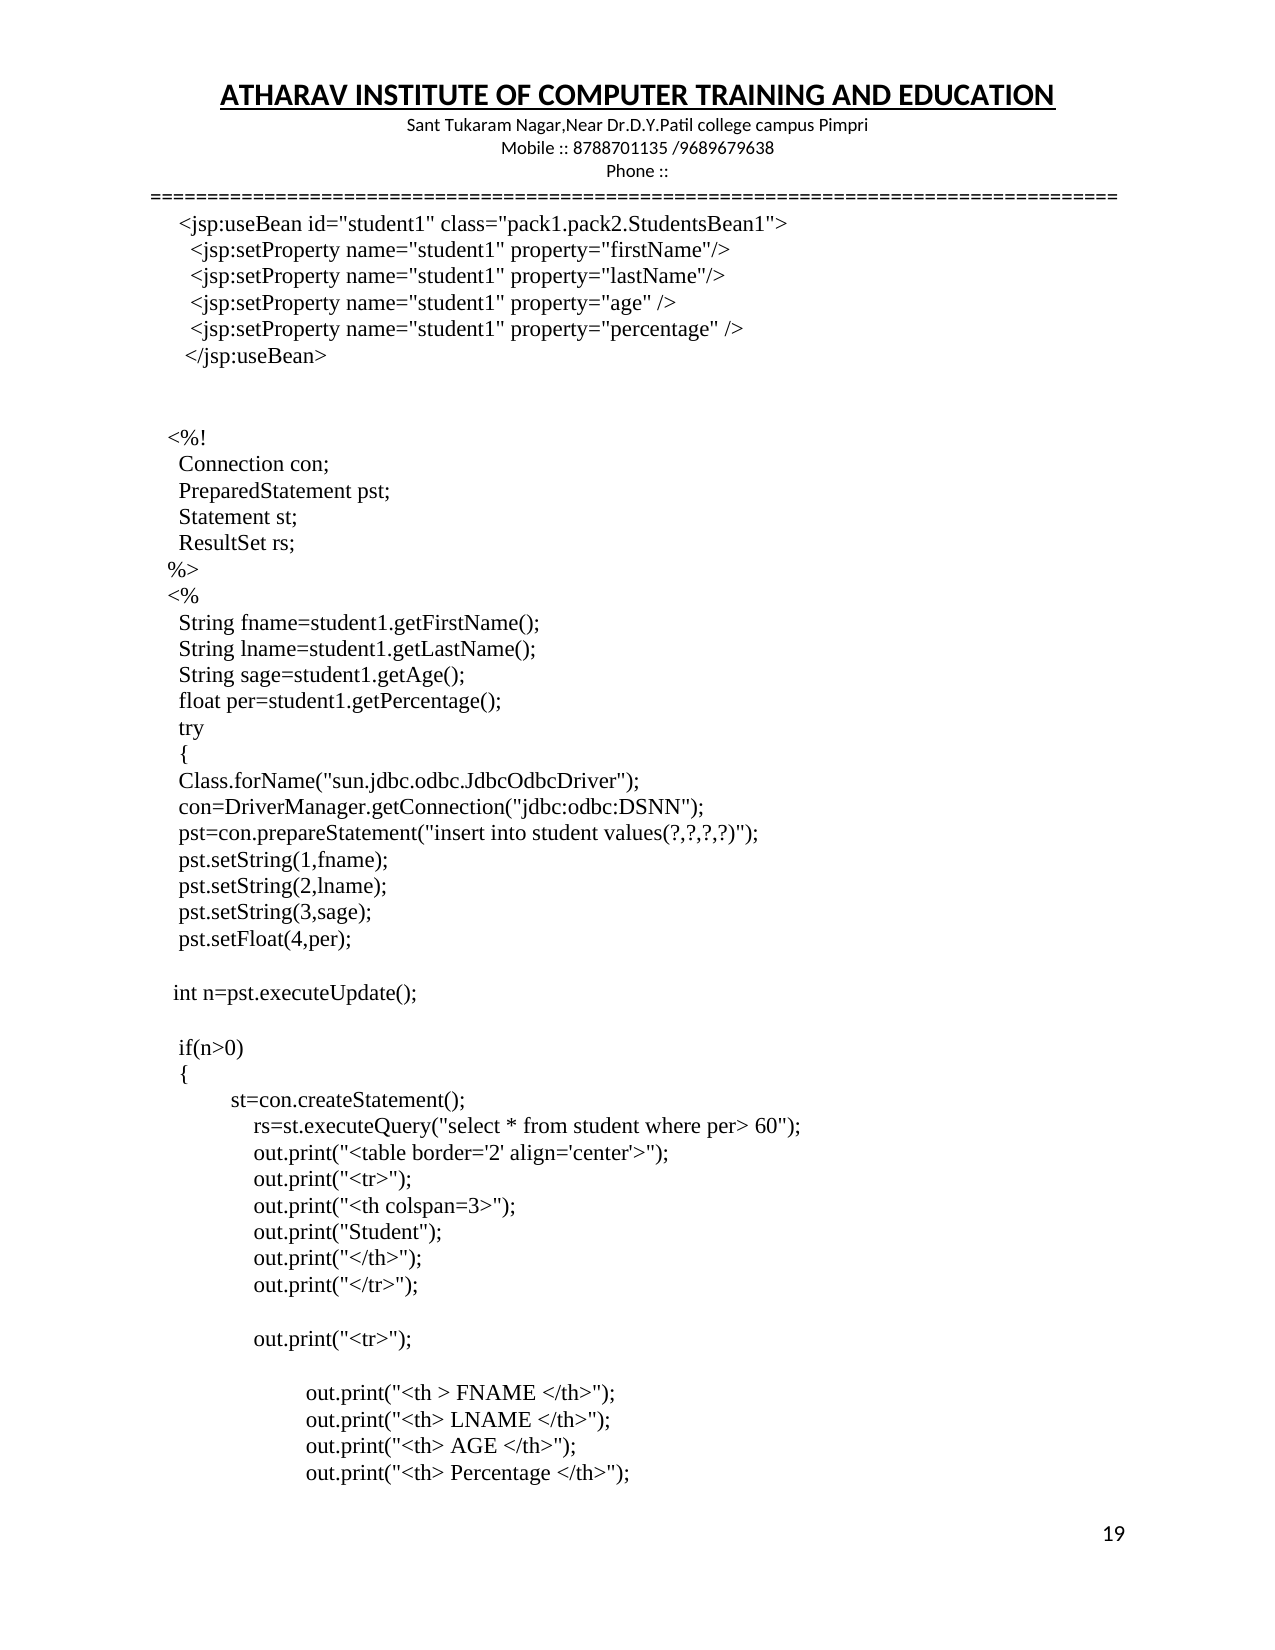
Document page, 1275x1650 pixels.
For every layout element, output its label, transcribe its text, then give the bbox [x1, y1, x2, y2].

text Statement st; [150, 503, 1125, 529]
text out.print("<th colspan=3>"); [150, 1192, 1125, 1218]
text out.print("<tr>"); [150, 1165, 1125, 1192]
text Connection con; [150, 450, 1125, 477]
text <jsp:setProperty name="student1" property="percentage" /> [150, 315, 1125, 342]
text </jsp:useBean> [150, 342, 1125, 368]
text pst.setFloat(4,per); [150, 925, 1125, 951]
text int n=pst.executeUpdate(); [150, 979, 1125, 1006]
text float per=student1.getPercentage(); [150, 688, 1125, 714]
text out.print("<th > FNAME </th>"); [150, 1379, 1125, 1406]
text Class.forName("sun.jdbc.odbc.JdbcOdbcDriver"); [150, 767, 1125, 793]
text <jsp:setProperty name="student1" property="lastName"/> [150, 263, 1125, 289]
text <% [150, 582, 1125, 608]
text if(n>0) [150, 1033, 1125, 1060]
text { [150, 1060, 1125, 1086]
text String fname=student1.getFirstName(); [150, 608, 1125, 635]
text PreparedStatement pst; [150, 477, 1125, 503]
text out.print("<th> Percentage </th>"); [150, 1458, 1125, 1485]
text out.print("</tr>"); [150, 1271, 1125, 1297]
text <jsp:setProperty name="student1" property="firstName"/> [150, 236, 1125, 263]
text pst.setString(3,sage); [150, 898, 1125, 925]
text out.print("<tr>"); [150, 1325, 1125, 1351]
text ResultSet rs; [150, 529, 1125, 556]
text <jsp:useBean id="student1" class="pack1.pack2.StudentsBean1"> [150, 210, 1125, 236]
text out.print("<table border='2' align='center'>"); [150, 1139, 1125, 1165]
text pst.setString(2,lname); [150, 872, 1125, 898]
text con=DriverManager.getConnection("jdbc:odbc:DSNN"); [150, 793, 1125, 819]
text out.print("Student"); [150, 1218, 1125, 1244]
text pst=con.prepareStatement("insert into student values(?,?,?,?)"); [150, 819, 1125, 846]
text out.print("<th> AGE </th>"); [150, 1432, 1125, 1458]
text { [150, 740, 1125, 767]
text rs=st.executeQuery("select * from student where per> 60"); [150, 1113, 1125, 1139]
text pst.setString(1,fname); [150, 846, 1125, 872]
text st=con.createStatement(); [150, 1086, 1125, 1113]
text String sage=student1.getAge(); [150, 661, 1125, 688]
text String lname=student1.getLastName(); [150, 635, 1125, 661]
text out.print("<th> LNAME </th>"); [150, 1406, 1125, 1432]
text <jsp:setProperty name="student1" property="age" /> [150, 289, 1125, 315]
text %> [150, 556, 1125, 582]
text try [150, 714, 1125, 740]
text <%! [150, 424, 1125, 450]
text out.print("</th>"); [150, 1244, 1125, 1271]
